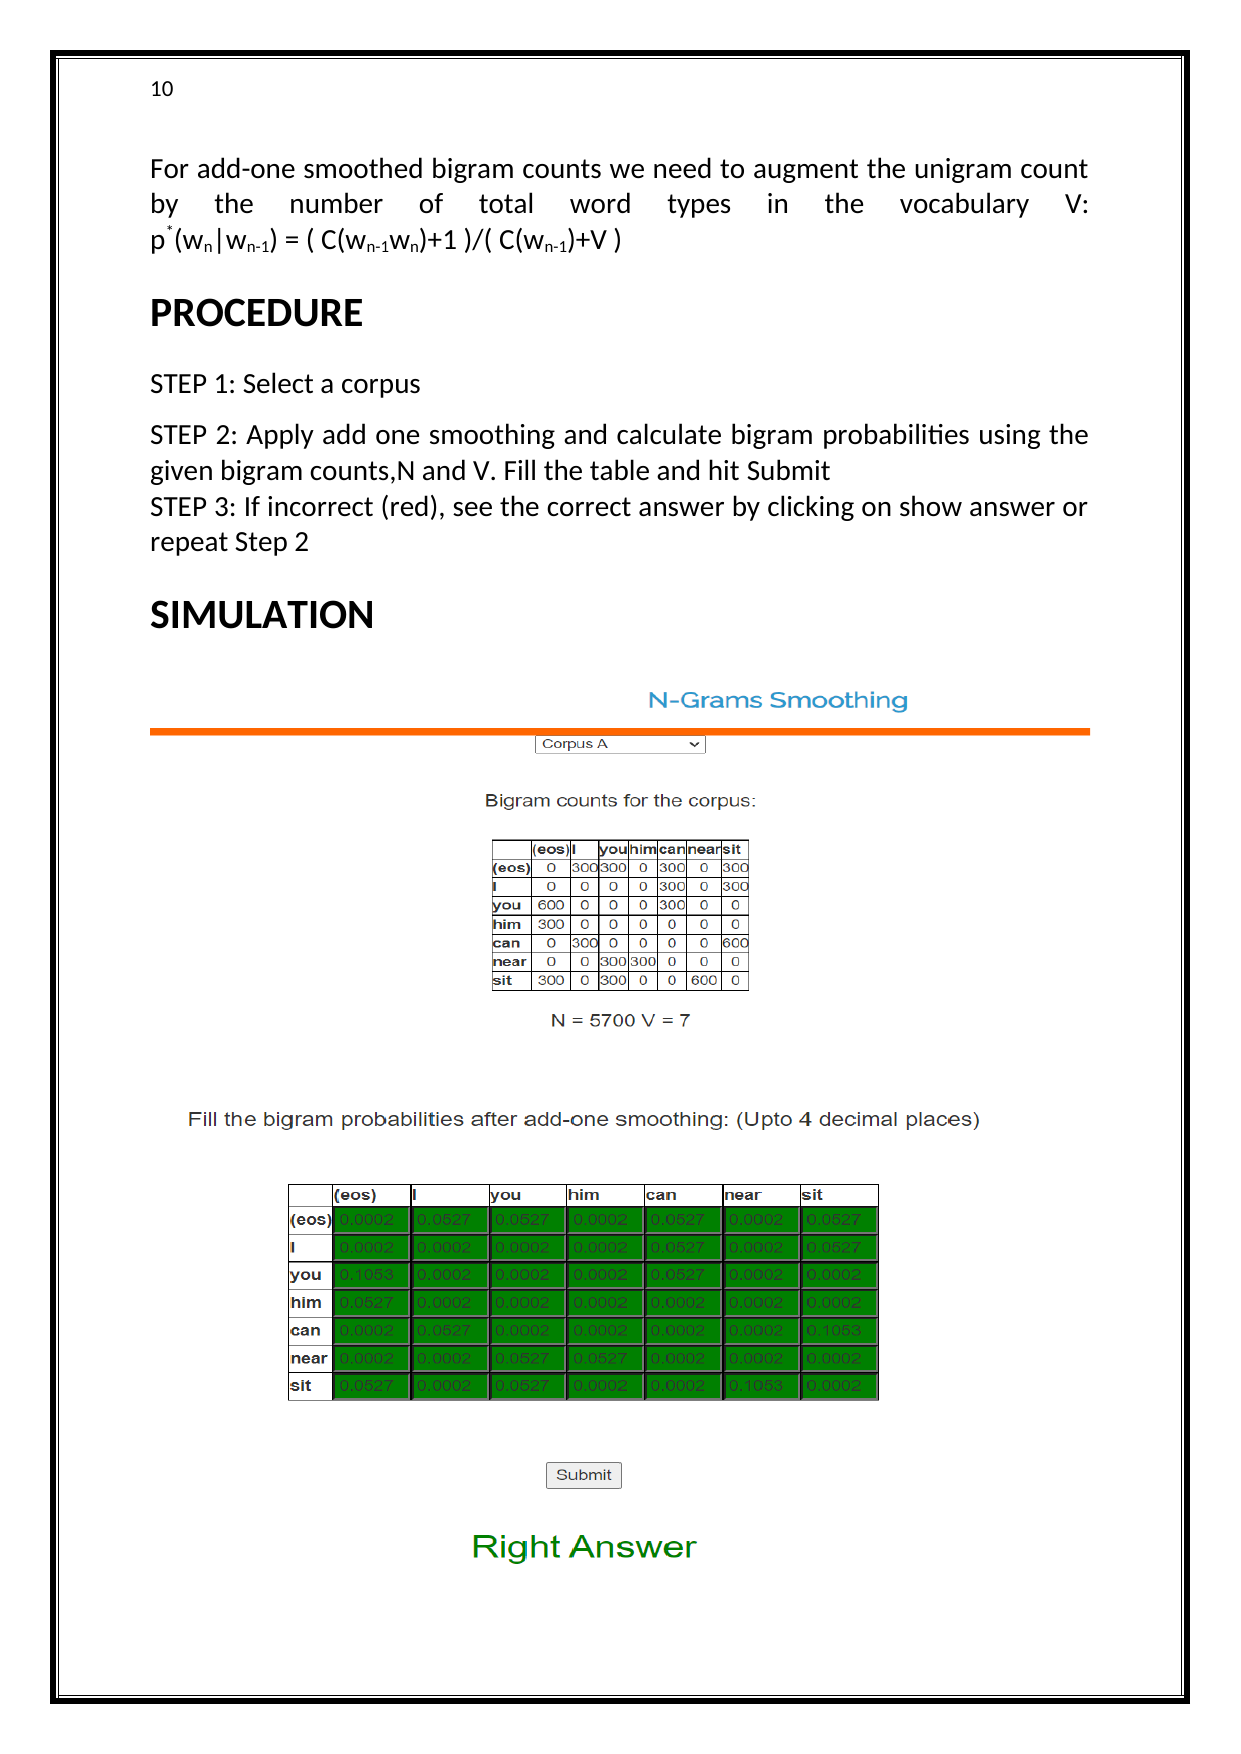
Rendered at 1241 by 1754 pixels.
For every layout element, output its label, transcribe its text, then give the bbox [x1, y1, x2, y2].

text STEP 1: Select a corpus [150, 365, 1090, 401]
text SIMULATION [150, 588, 1090, 639]
text For add-one smoothed bigram counts we need to augment the unigram count by the number of total word types in the vocabulary V: p*(wn|wn-1) = ( C(wn-1wn)+1 )/( C(wn-1)+V ) [150, 150, 1090, 257]
picture [150, 667, 1091, 1049]
text STEP 2: Apply add one smoothing and calculate bigram probabilities using the given bigram counts,N and V. Fill the table and hit Submit [150, 416, 1090, 488]
text STEP 3: If incorrect (red), see the correct answer by clicking on show answer or repeat Step 2 [150, 488, 1090, 559]
picture [150, 1073, 1091, 1571]
text PROCEDURE [150, 286, 1090, 337]
